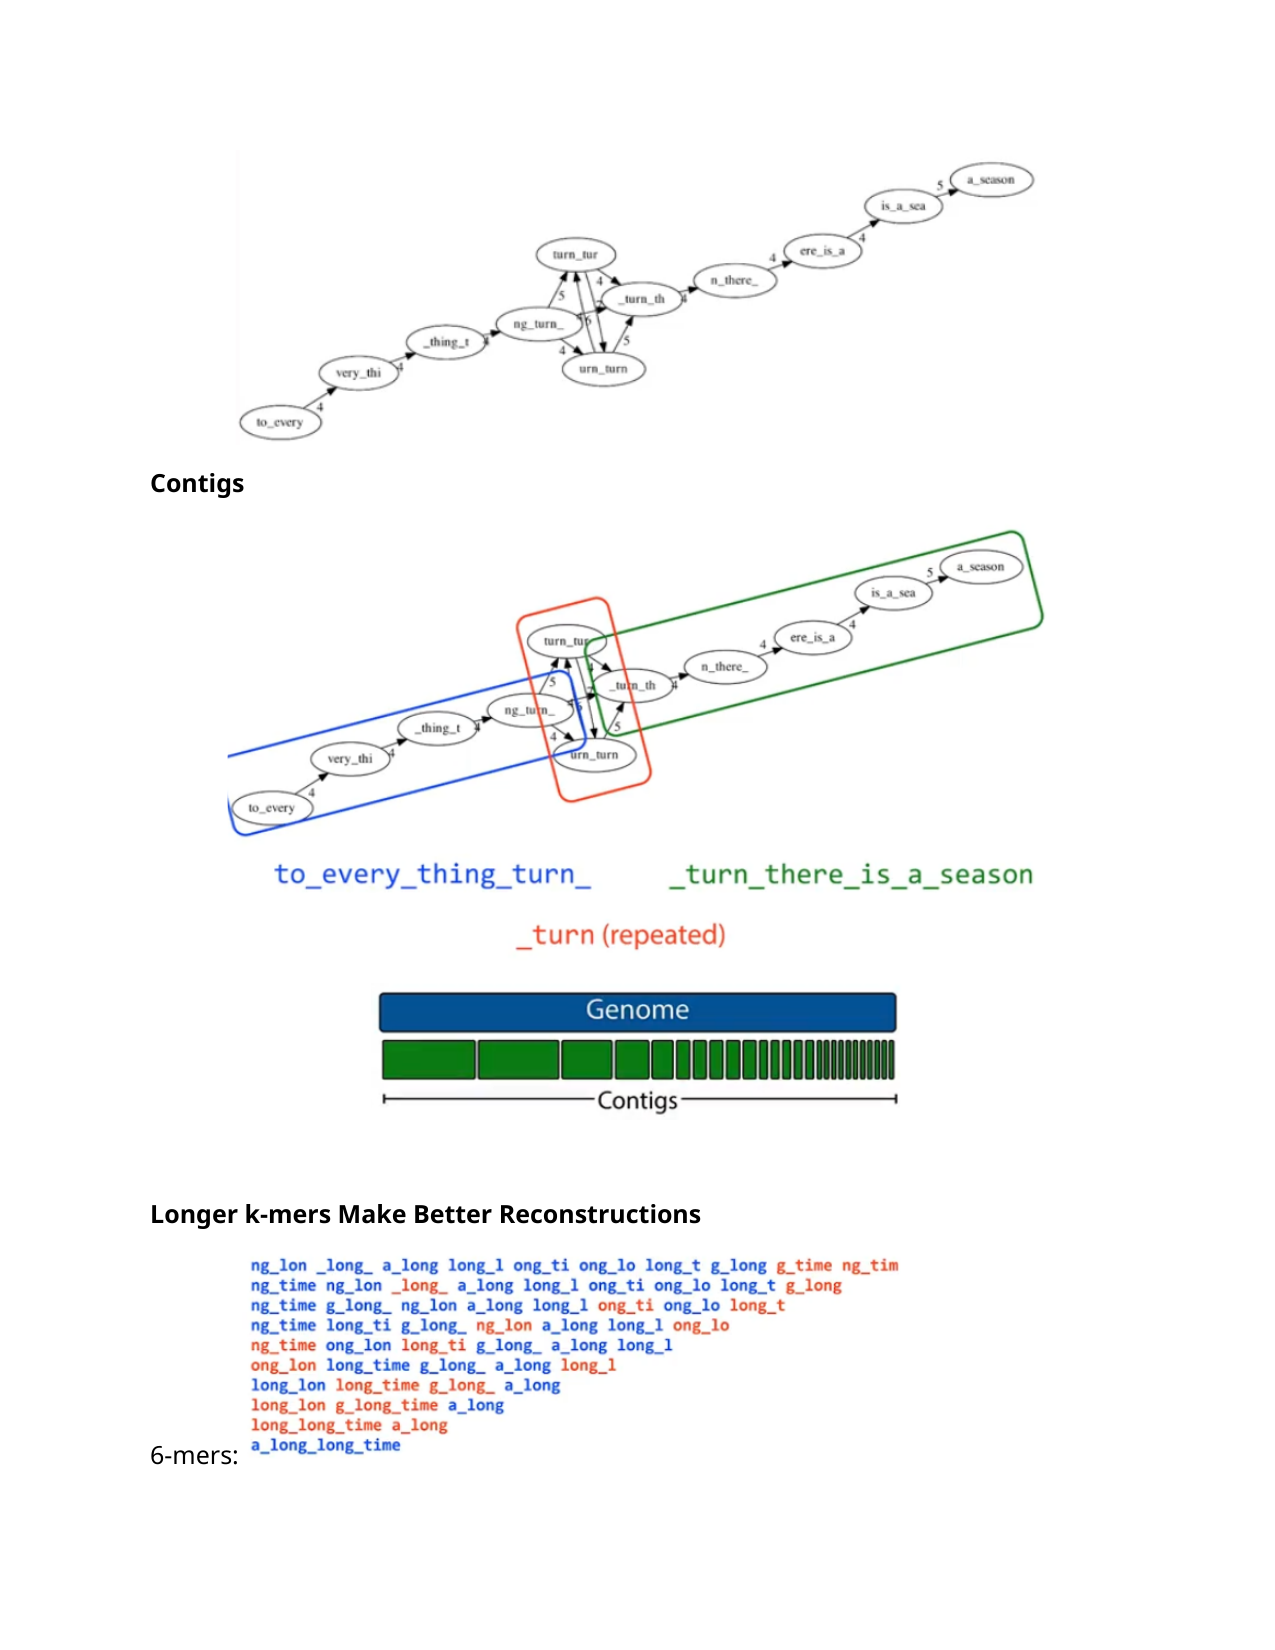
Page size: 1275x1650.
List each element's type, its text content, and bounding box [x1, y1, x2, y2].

picture [370, 983, 905, 1120]
text Contigs [150, 466, 1125, 500]
picture [227, 521, 1048, 963]
text Longer k-mers Make Better Reconstructions [150, 1197, 1125, 1231]
picture [235, 150, 1040, 445]
picture [238, 1252, 901, 1465]
